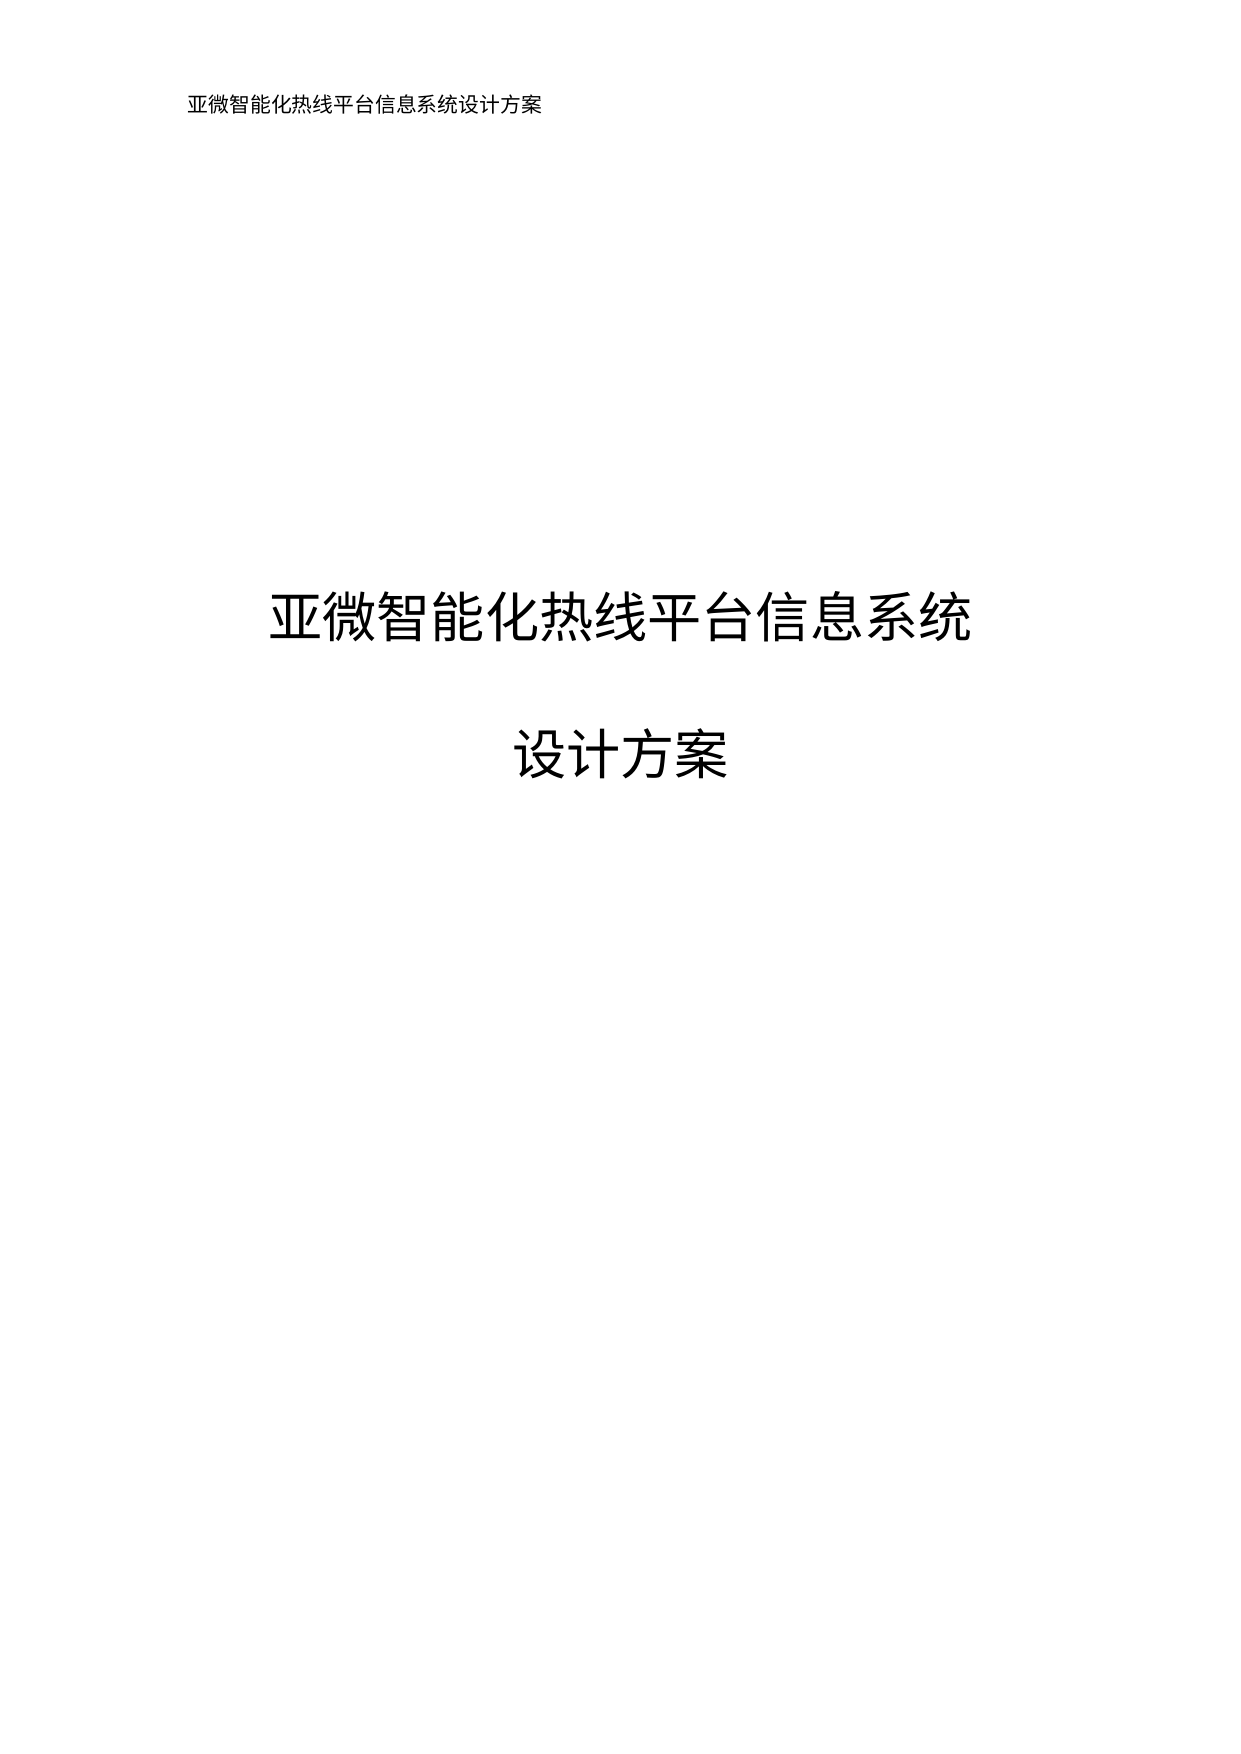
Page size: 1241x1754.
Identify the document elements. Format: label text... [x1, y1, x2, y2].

text 设计方案 [187, 702, 1053, 799]
text 亚微智能化热线平台信息系统 [187, 565, 1053, 663]
